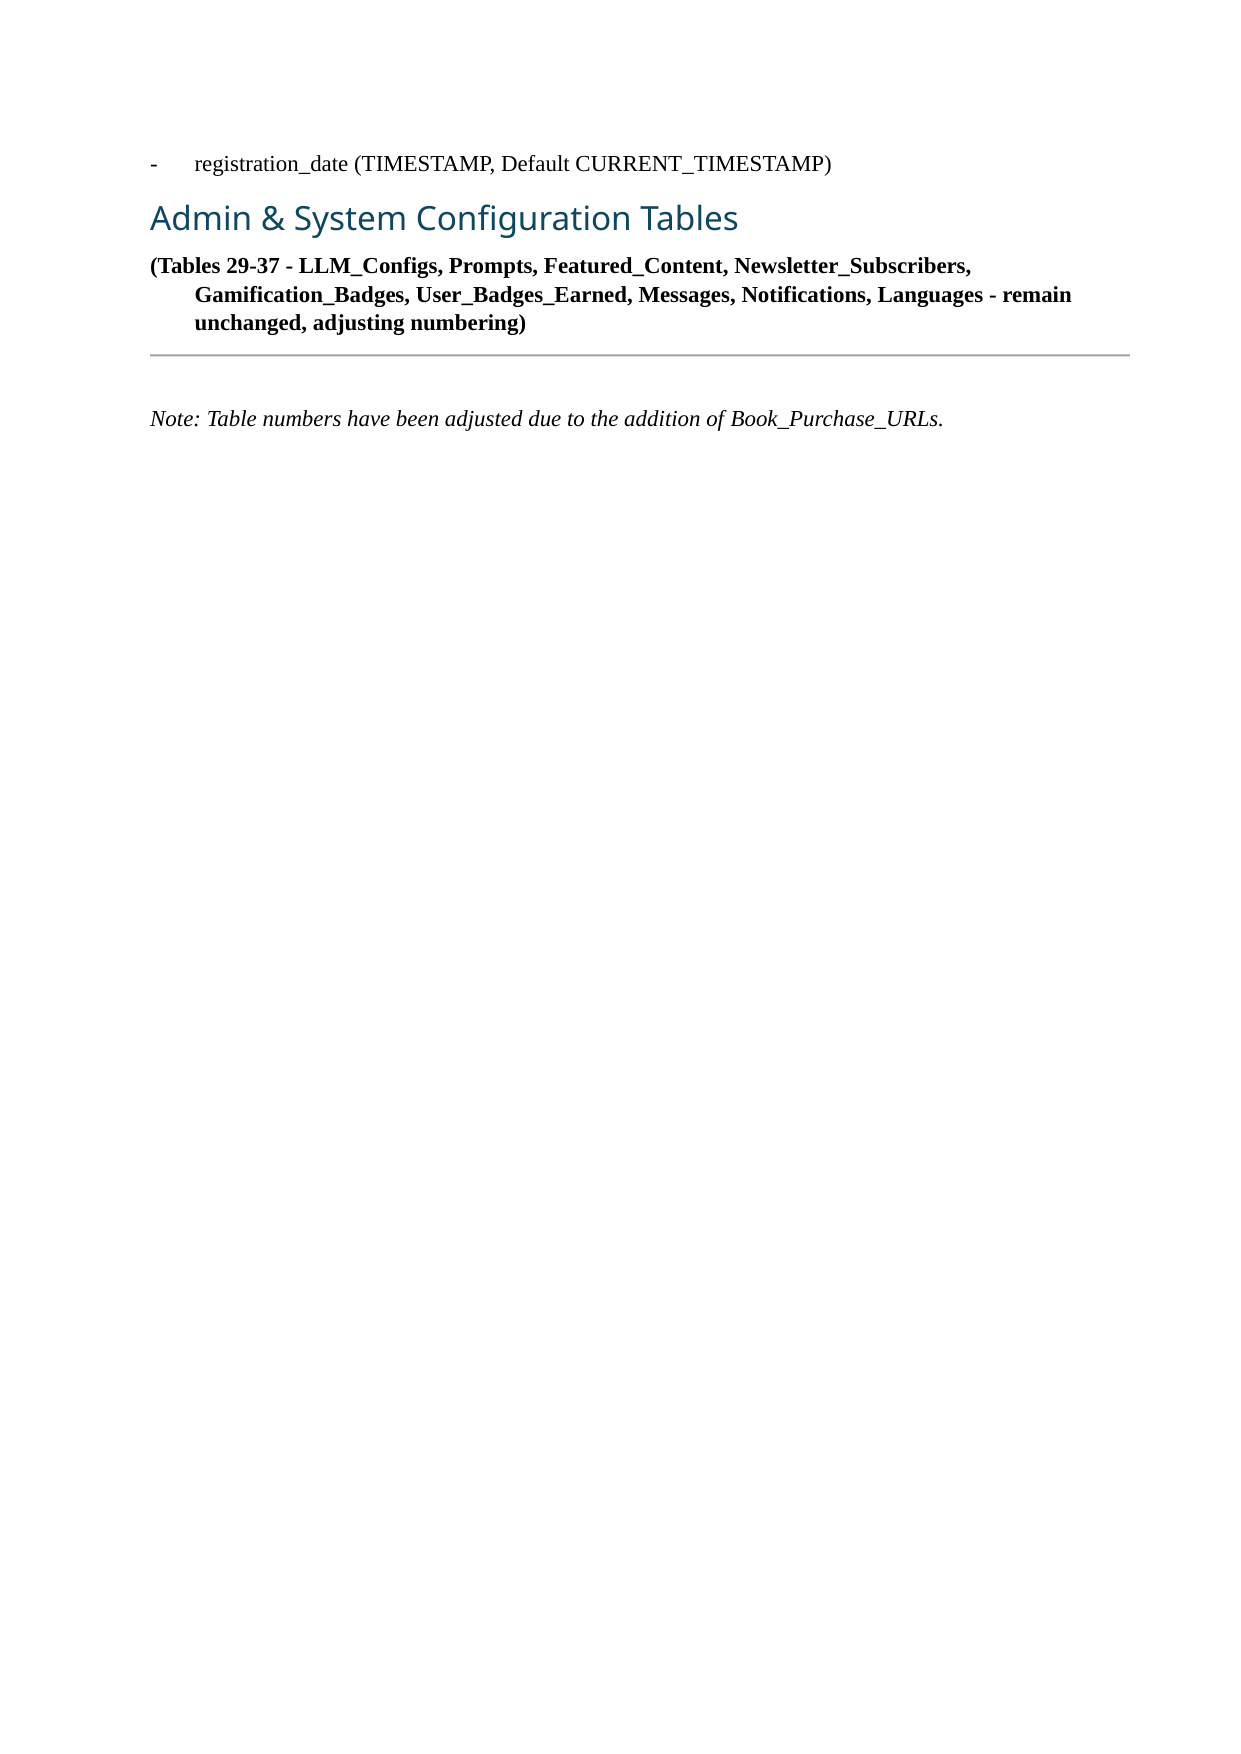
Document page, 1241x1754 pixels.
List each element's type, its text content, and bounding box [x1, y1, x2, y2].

subtitle Admin & System Configuration Tables [150, 195, 1090, 241]
text Note: Table numbers have been adjusted due to the addition of Book_Purchase_URLs. [150, 405, 1090, 431]
text - registration_date (TIMESTAMP, Default CURRENT_TIMESTAMP) [150, 150, 1090, 176]
text (Tables 29-37 - LLM_Configs, Prompts, Featured_Content, Newsletter_Subscribers, Gamification_Badges, User_Badges_Earned, Messages, Notifications, Languages - remain unchanged, adjusting numbering) [150, 252, 1090, 336]
